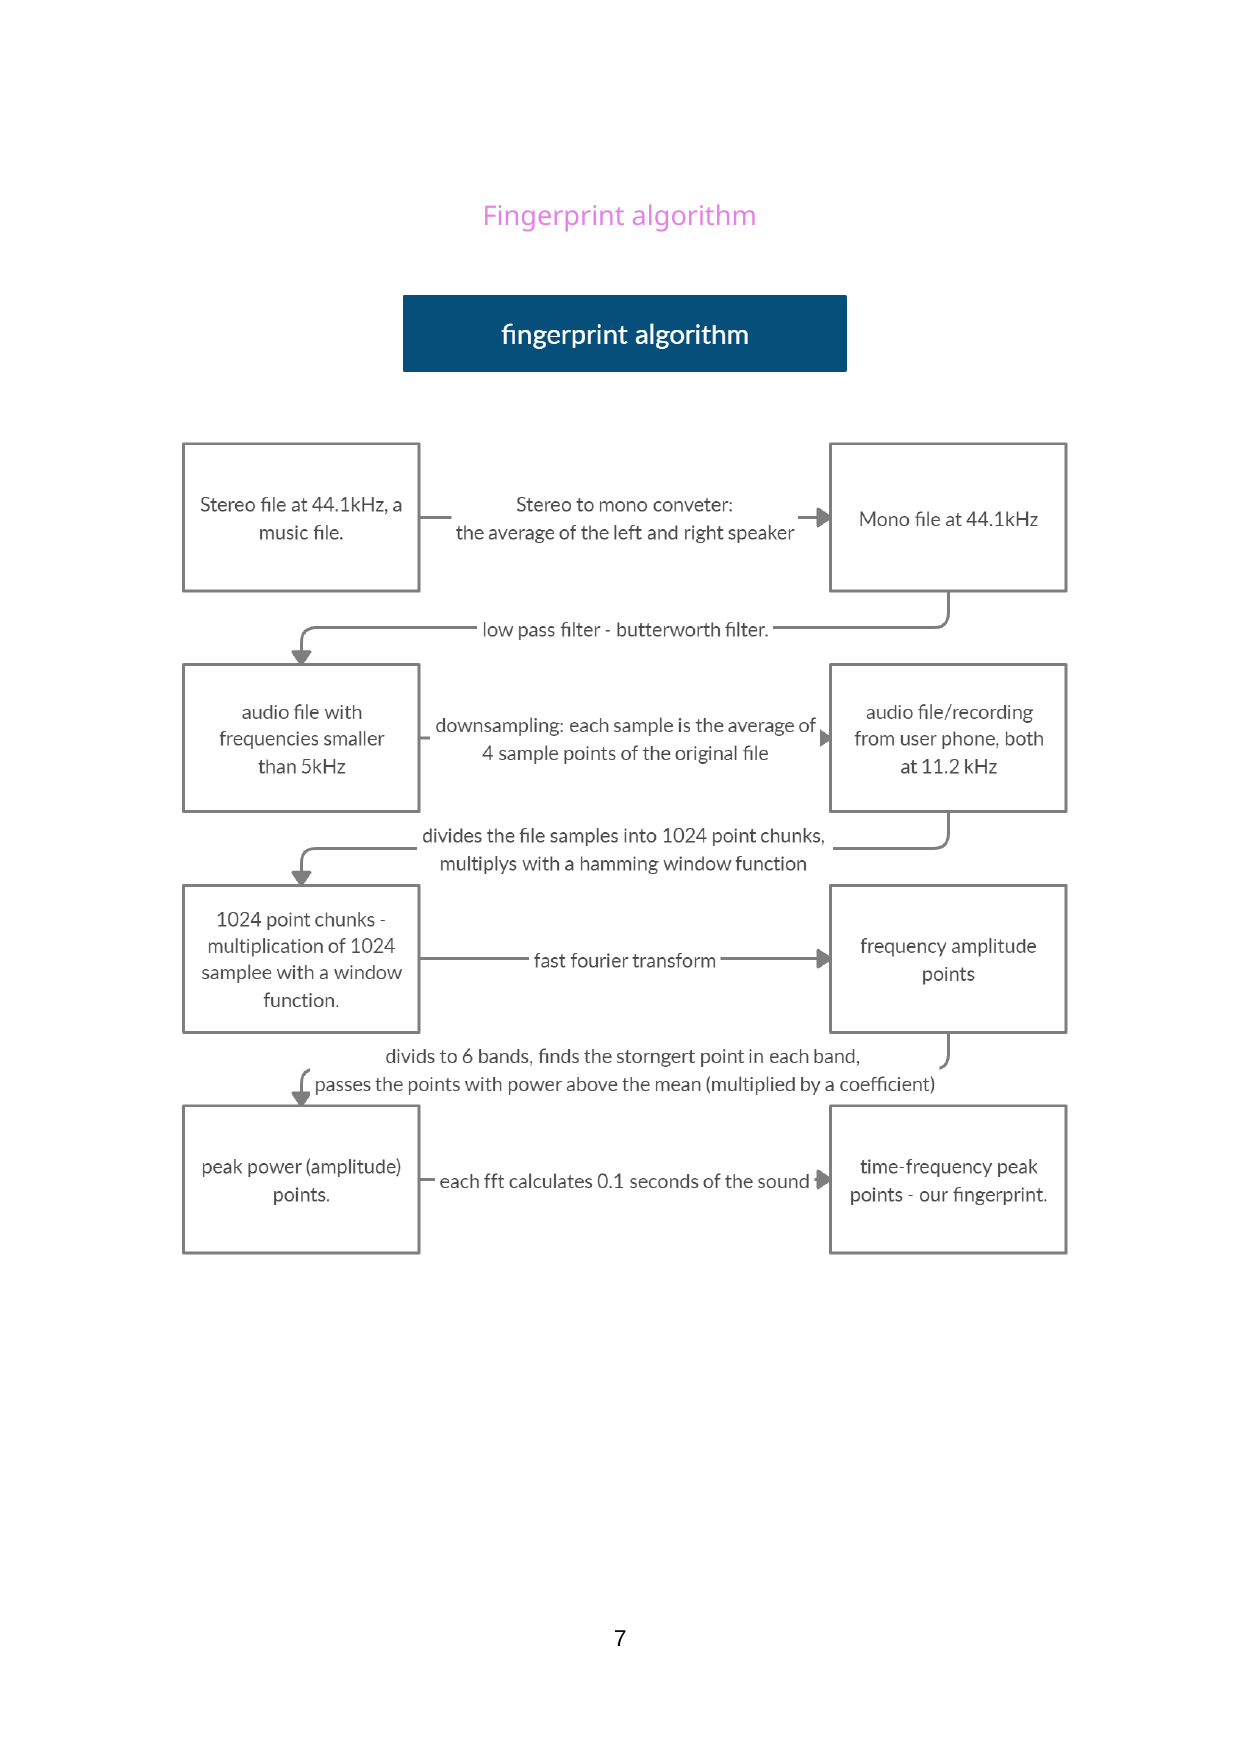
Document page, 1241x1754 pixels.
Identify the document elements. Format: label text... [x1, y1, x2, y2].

subtitle Fingerprint algorithm [150, 197, 1090, 234]
picture [154, 267, 1095, 1282]
